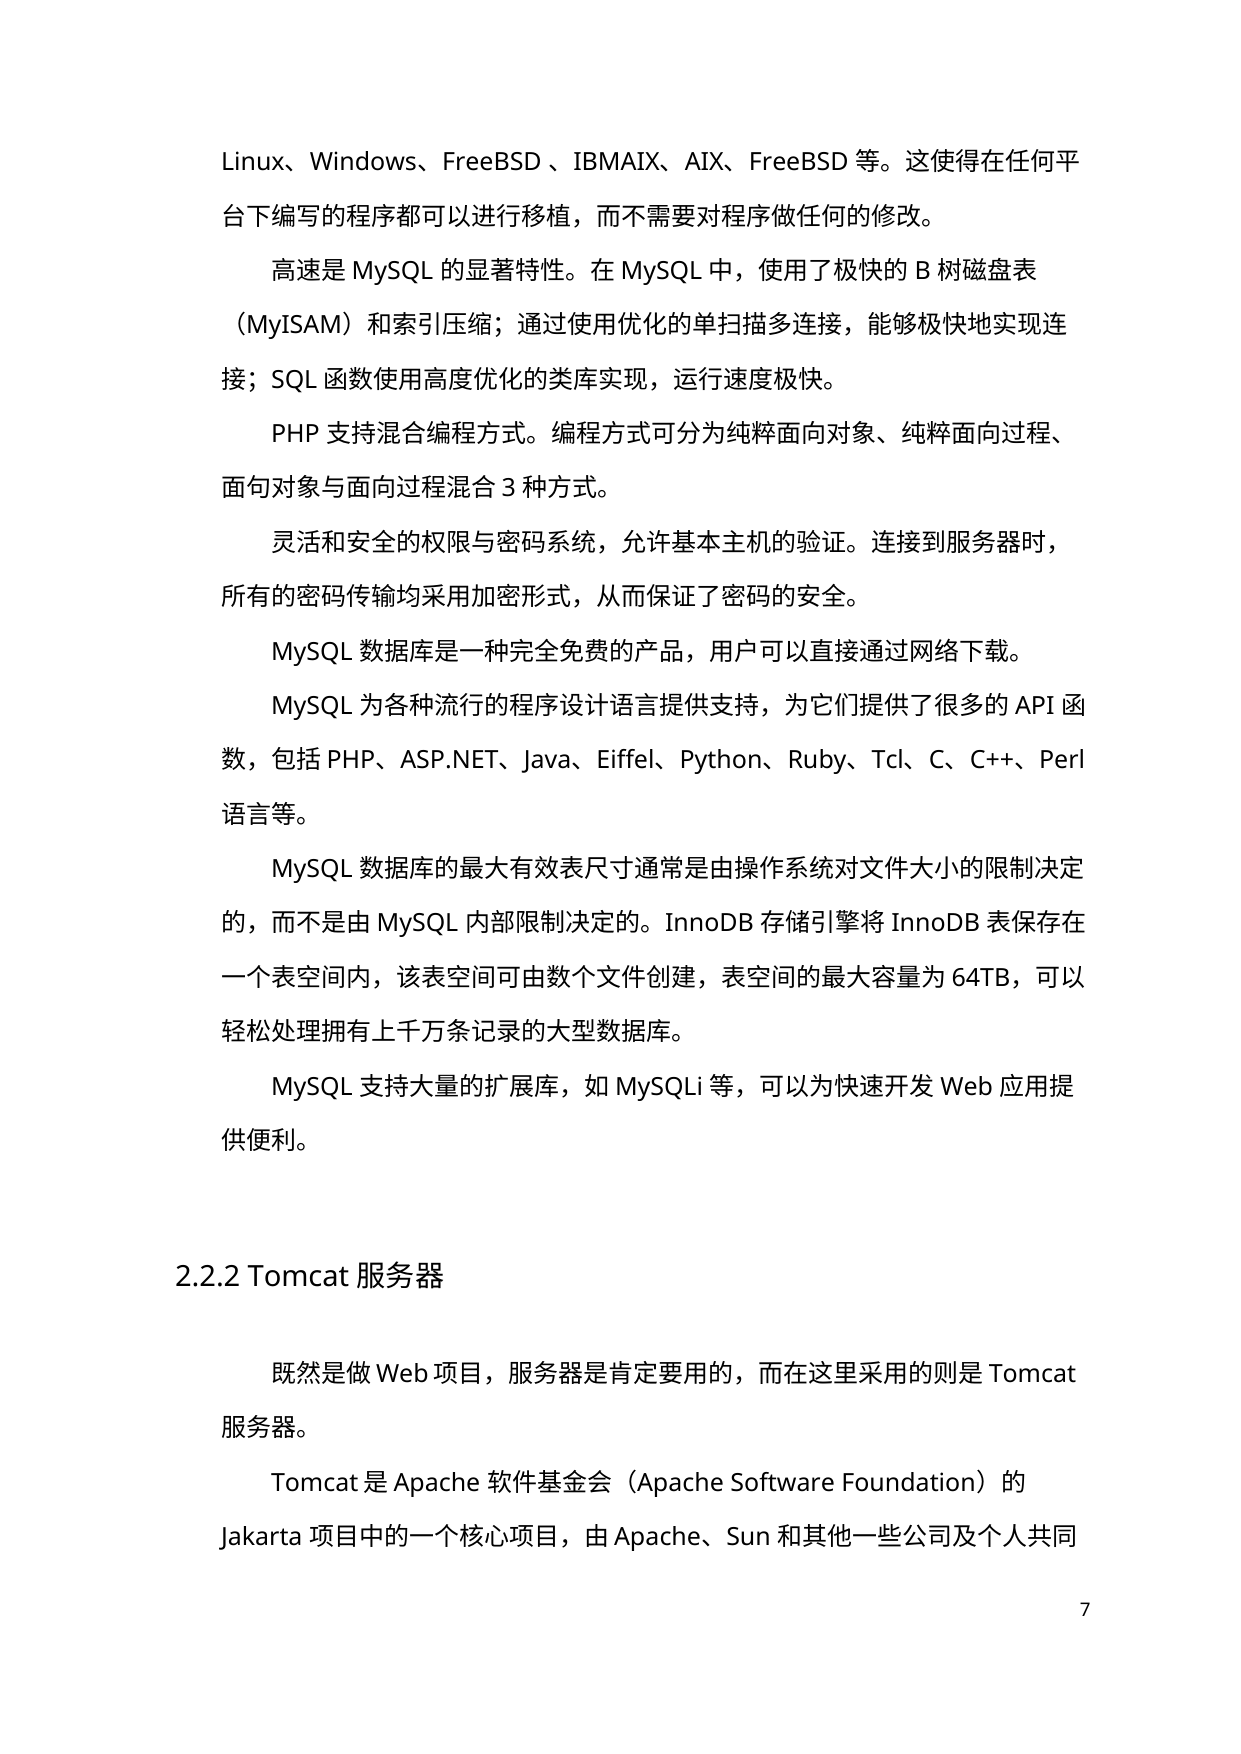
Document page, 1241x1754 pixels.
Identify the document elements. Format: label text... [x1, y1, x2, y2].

text MySQL 数据库是一种完全免费的产品，用户可以直接通过网络下载。 [221, 631, 1090, 667]
text 高速是 MySQL 的显著特性。在 MySQL 中，使用了极快的 B 树磁盘表（MyISAM）和索引压缩；通过使用优化的单扫描多连接，能够极快地实现连接；SQL 函数使用高度优化的类库实现，运行速度极快。 [221, 250, 1090, 395]
subtitle 2.2.2 Tomcat 服务器 [175, 1253, 1090, 1295]
text MySQL 为各种流行的程序设计语言提供支持，为它们提供了很多的 API 函数，包括 PHP、ASP.NET、Java、Eiffel、Python、Ruby、Tcl、C、C++、Perl 语言等。 [221, 685, 1090, 830]
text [221, 142, 1090, 232]
text PHP 支持混合编程方式。编程方式可分为纯粹面向对象、纯粹面向过程、面句对象与面向过程混合 3 种方式。 [221, 413, 1090, 504]
text MySQL 支持大量的扩展库，如 MySQLi 等，可以为快速开发 Web 应用提供便利。 [221, 1066, 1090, 1157]
text 既然是做Web项目，服务器是肯定要用的，而在这里采用的则是Tomcat服务器。 [221, 1353, 1090, 1444]
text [221, 1462, 1090, 1553]
text 灵活和安全的权限与密码系统，允许基本主机的验证。连接到服务器时，所有的密码传输均采用加密形式，从而保证了密码的安全。 [221, 522, 1090, 613]
text MySQL 数据库的最大有效表尺寸通常是由操作系统对文件大小的限制决定的，而不是由 MySQL 内部限制决定的。InnoDB 存储引擎将 InnoDB 表保存在一个表空间内，该表空间可由数个文件创建，表空间的最大容量为 64TB，可以轻松处理拥有上千万条记录的大型数据库。 [221, 848, 1090, 1048]
